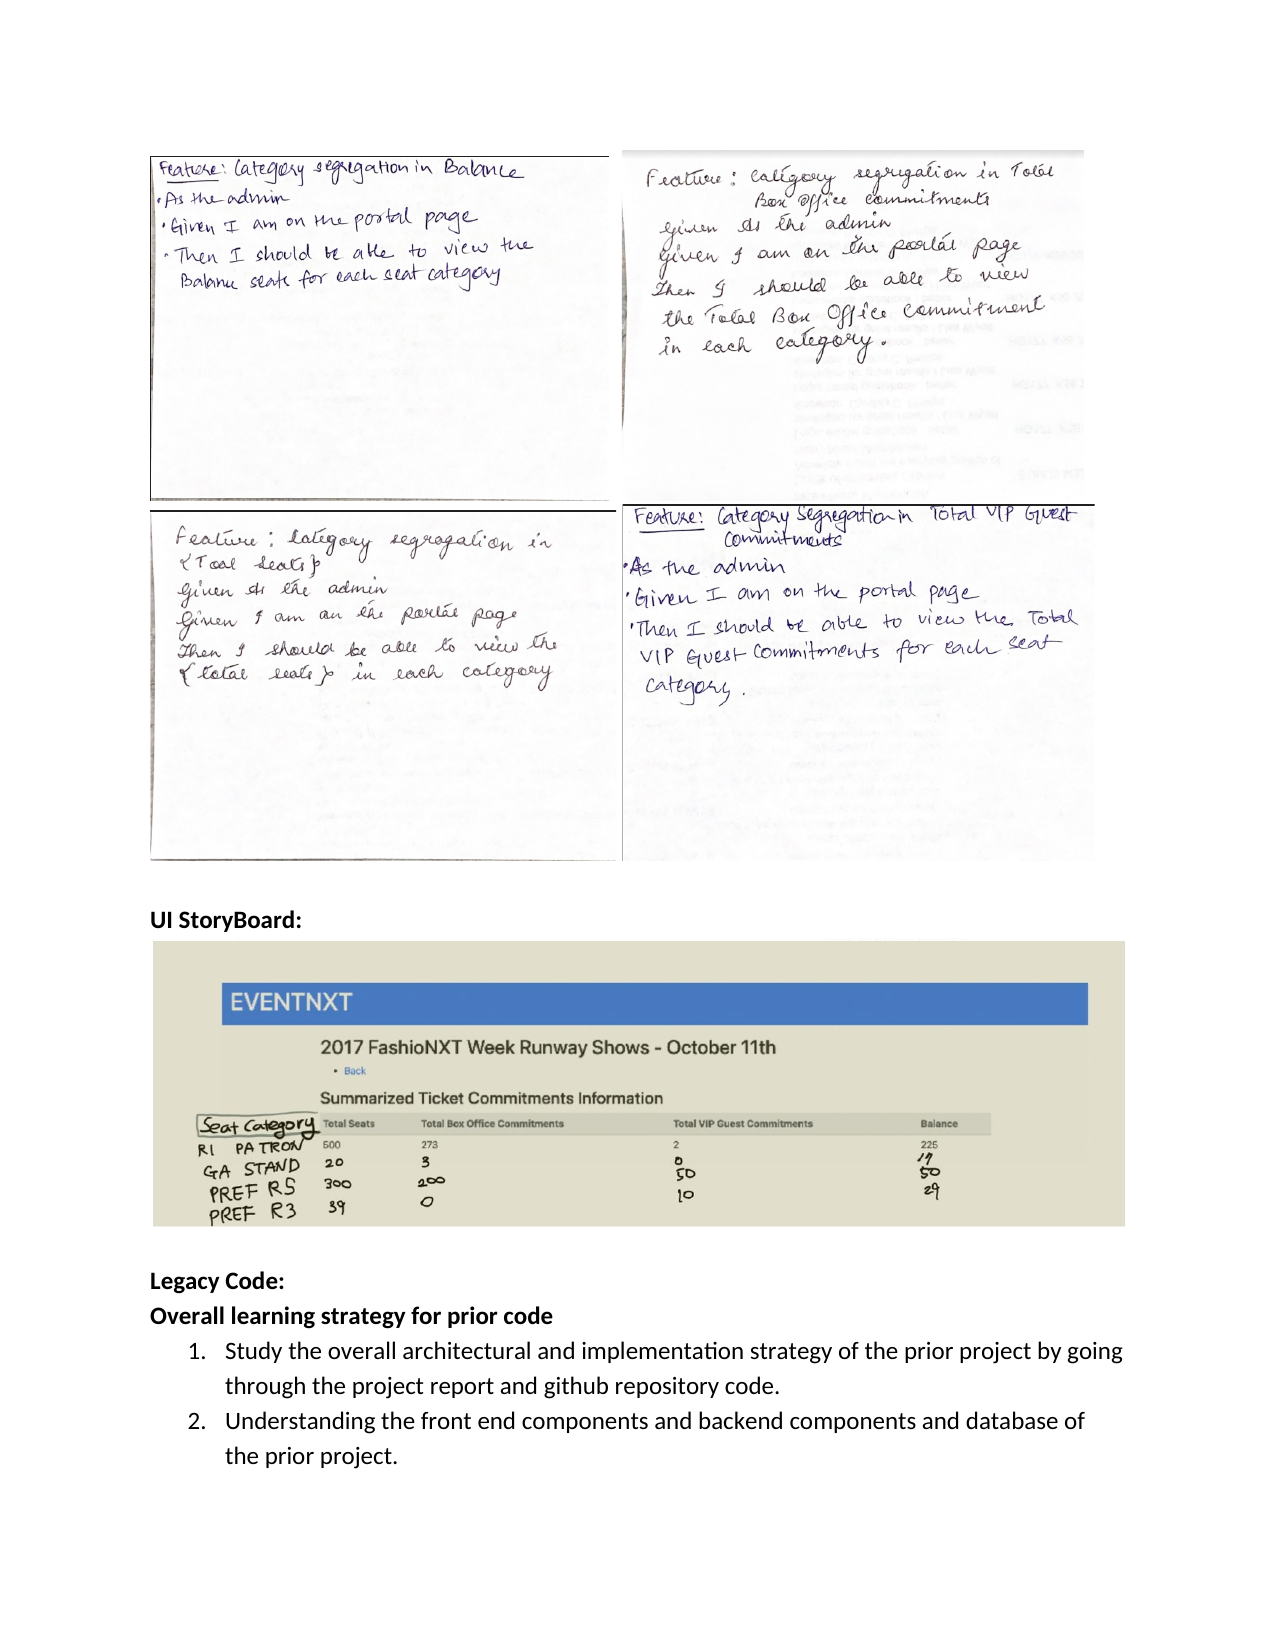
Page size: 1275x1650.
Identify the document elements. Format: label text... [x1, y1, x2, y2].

picture [621, 150, 1084, 501]
picture [150, 510, 617, 861]
text Legacy Code: [150, 1265, 1125, 1296]
text Overall learning strategy for prior code [150, 1300, 1125, 1331]
list Study the overall architectural and implementation strategy of the prior project by going through the project report and github repository code. [187, 1335, 1125, 1401]
list Understanding the front end components and backend components and database of the prior project. [187, 1405, 1125, 1471]
picture [150, 938, 1125, 1227]
picture [150, 156, 609, 501]
picture [622, 504, 1095, 861]
text UI StoryBoard: [150, 904, 1125, 934]
